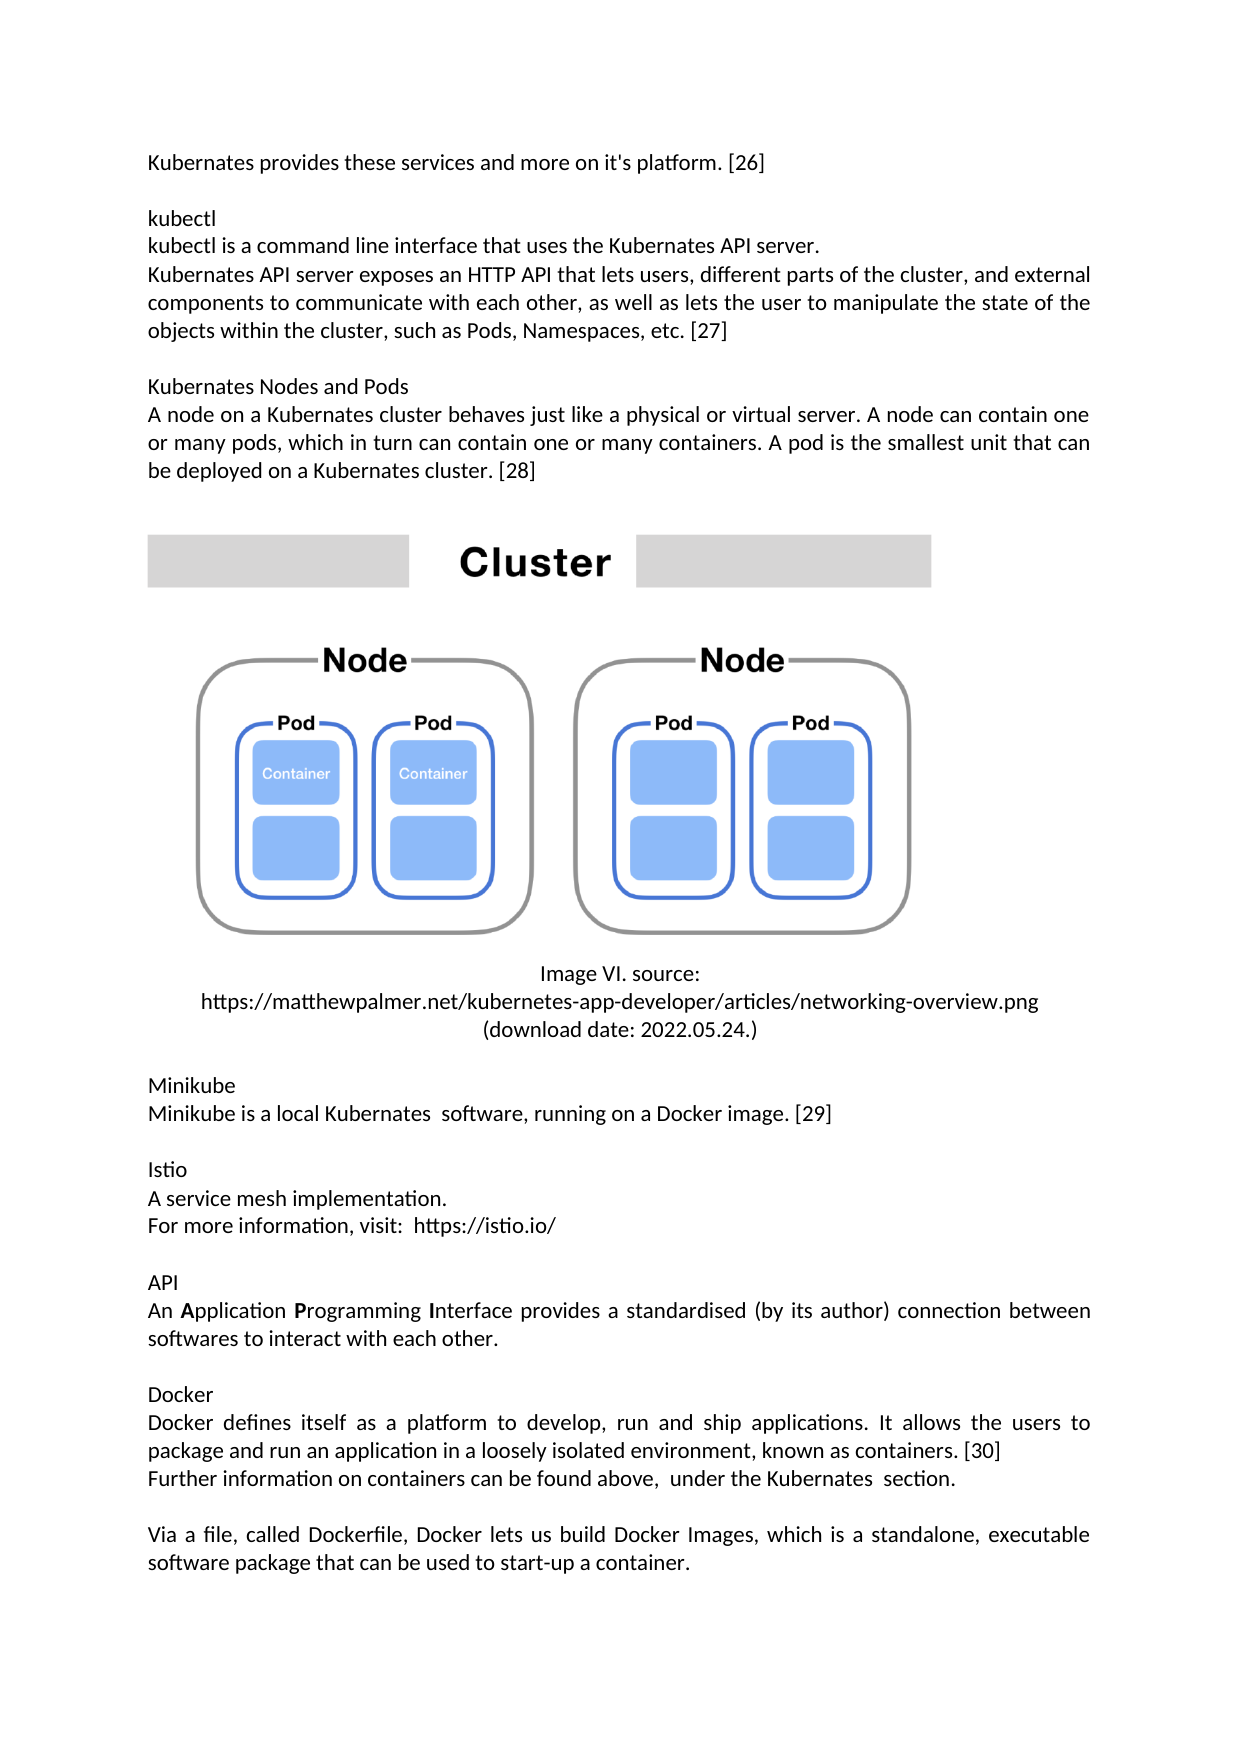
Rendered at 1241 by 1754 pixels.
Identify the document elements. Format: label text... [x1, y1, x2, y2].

text A node on a Kubernates cluster behaves just like a physical or virtual server. A node can contain one or many pods, which in turn can contain one or many containers. A pod is the smallest unit that can be deployed on a Kubernates cluster. [28] [148, 400, 1093, 484]
text https://matthewpalmer.net/kubernetes-app-developer/articles/networking-overview.png [148, 987, 1093, 1016]
text Via a file, called Dockerfile, Docker lets us build Docker Images, which is a standalone, executable software package that can be used to start-up a container. [148, 1520, 1093, 1576]
text Docker defines itself as a platform to develop, run and ship applications. It allows the users to package and run an application in a loosely isolated environment, known as containers. [30] [148, 1408, 1093, 1464]
picture [147, 511, 932, 960]
text kubectl [148, 204, 1093, 232]
text (download date: 2022.05.24.) [148, 1016, 1093, 1043]
text API [148, 1268, 1093, 1296]
text kubectl is a command line interface that uses the Kubernates API server. [148, 232, 1093, 260]
text An Application Programming Interface provides a standardised (by its author) connection between softwares to interact with each other. [148, 1296, 1093, 1352]
text Kubernates provides these services and more on it's platform. [26] [148, 148, 1093, 176]
text Kubernates Nodes and Pods [148, 372, 1093, 400]
text Image VI. source: [148, 959, 1093, 987]
text Istio [148, 1156, 1093, 1184]
text Minikube is a local Kubernates software, running on a Docker image. [29] [148, 1099, 1093, 1128]
text Docker [148, 1380, 1093, 1408]
text Minikube [148, 1072, 1093, 1099]
text For more information, visit: https://istio.io/ [148, 1212, 1093, 1240]
text A service mesh implementation. [148, 1184, 1093, 1212]
text Further information on containers can be found above, under the Kubernates section. [148, 1464, 1093, 1492]
